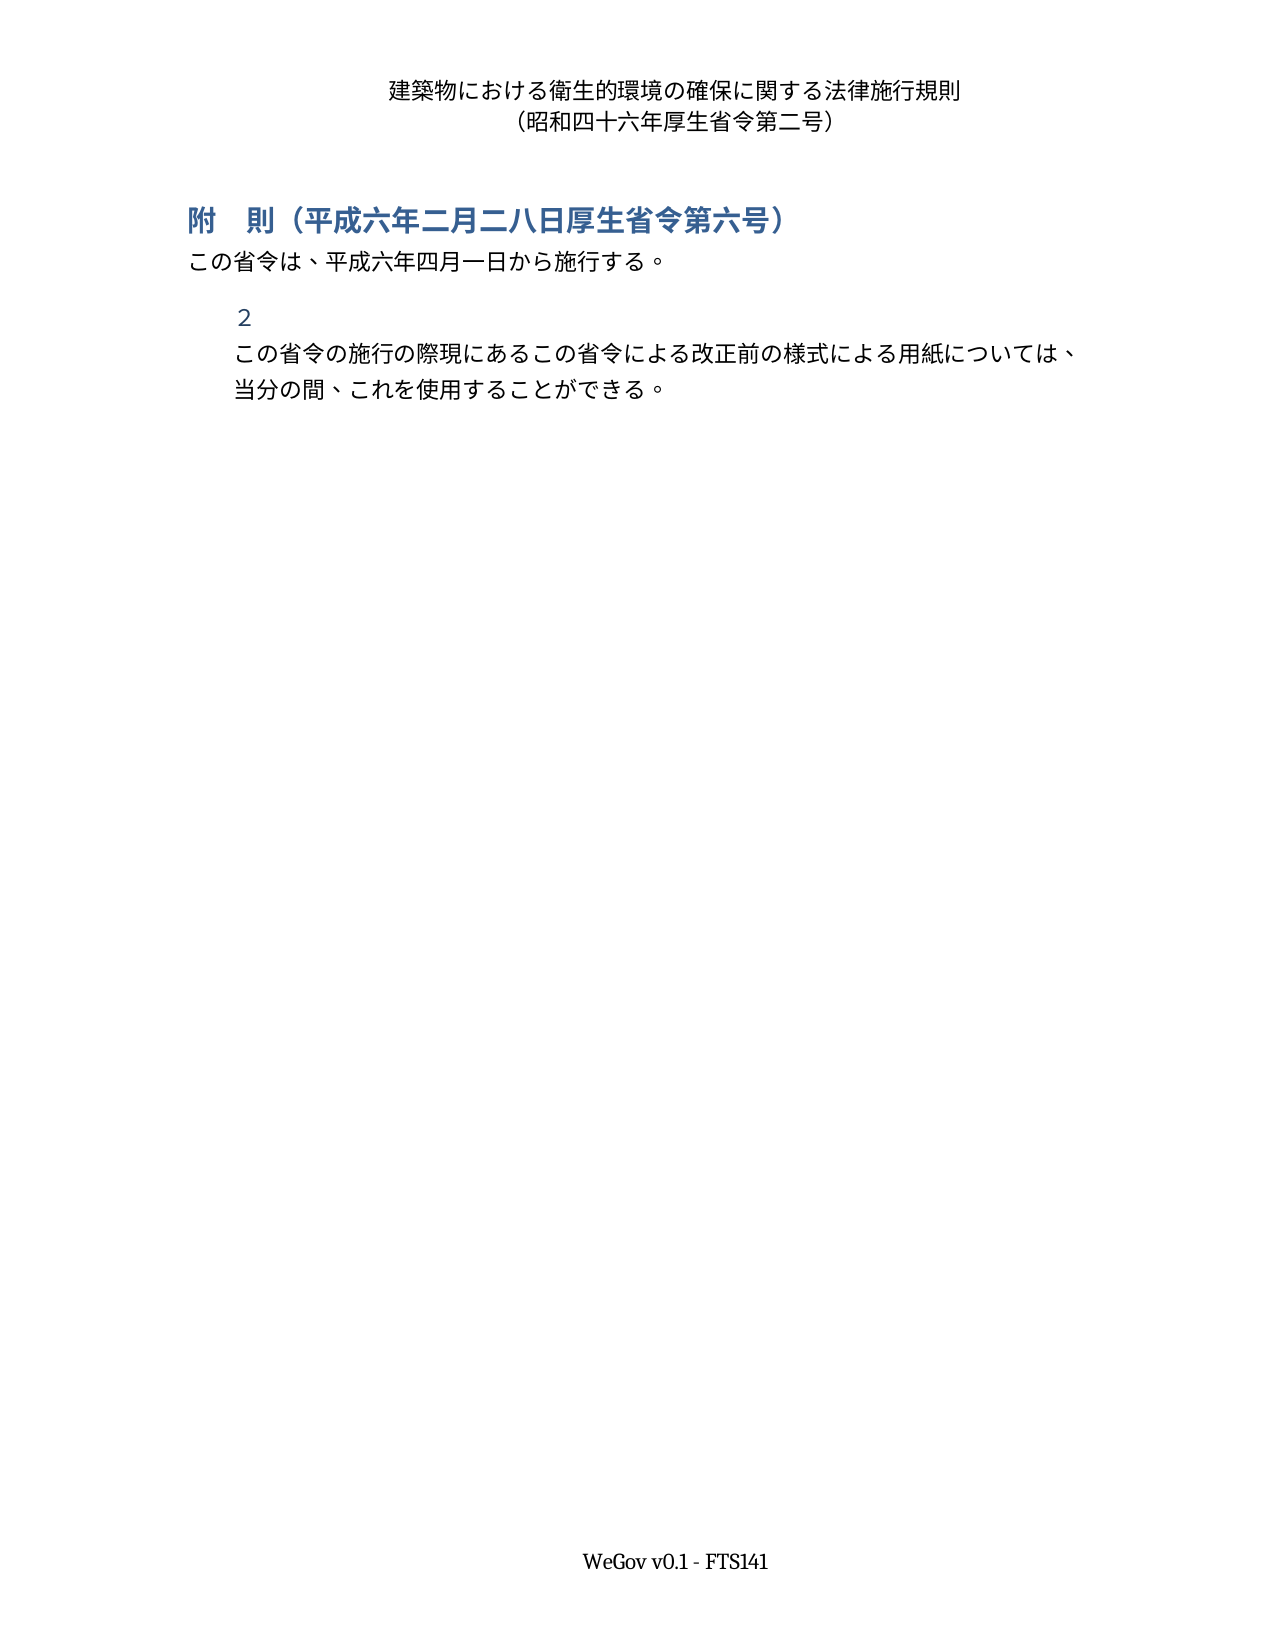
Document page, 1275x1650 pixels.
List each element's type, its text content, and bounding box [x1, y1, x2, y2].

subtitle 附 則（平成六年二月二八日厚生省令第六号） [187, 200, 1087, 240]
subtitle ２ [233, 302, 1087, 334]
text この省令は、平成六年四月一日から施行する。 [187, 246, 1087, 277]
text この省令の施行の際現にあるこの省令による改正前の様式による用紙については、当分の間、これを使用することができる。 [233, 338, 1087, 406]
